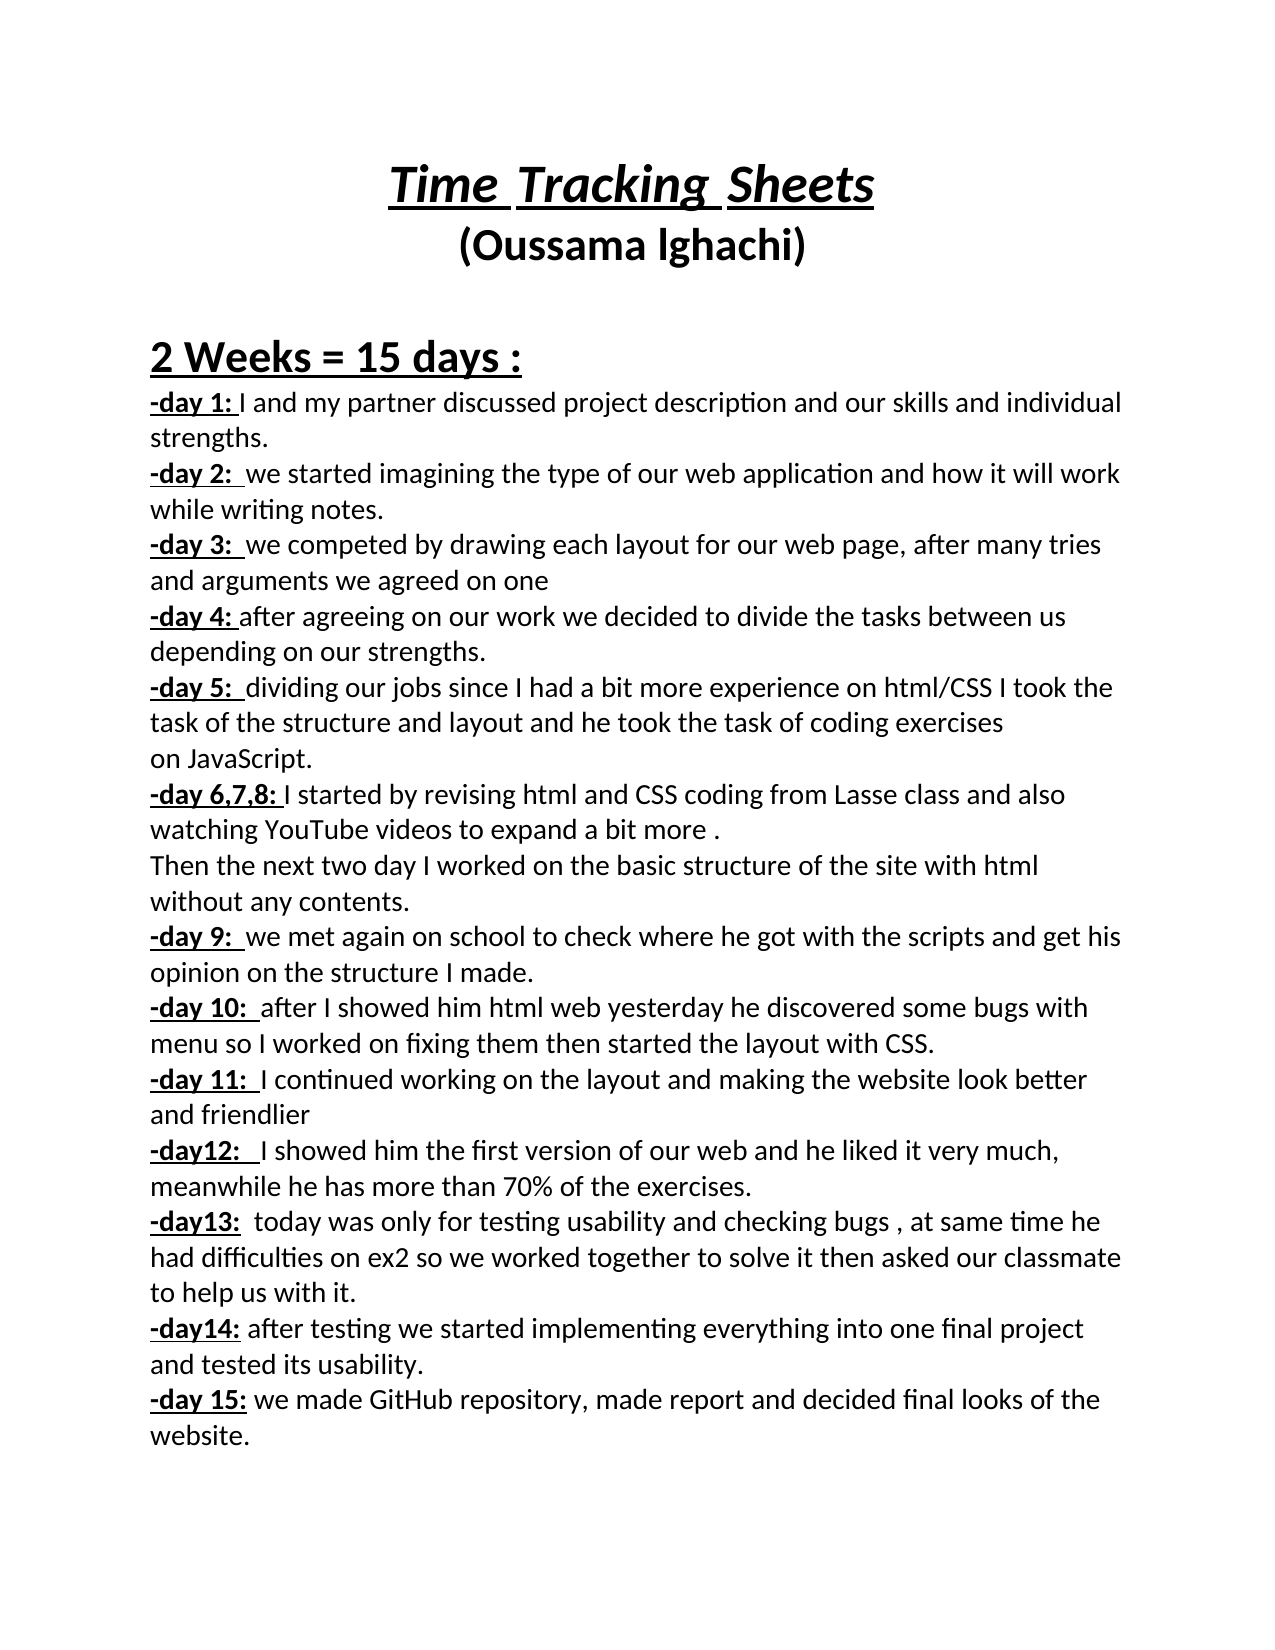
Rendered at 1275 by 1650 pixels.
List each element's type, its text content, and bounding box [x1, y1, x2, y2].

text -day12: I showed him the first version of our web and he liked it very much, meanwhile he has more than 70% of the exercises. [150, 1132, 1125, 1203]
text Time Tracking Sheets [150, 150, 1125, 216]
text -day 4: after agreeing on our work we decided to divide the tasks between us depending on our strengths. [150, 598, 1125, 669]
text (Oussama lghachi) [150, 216, 1125, 272]
text -day13: today was only for testing usability and checking bugs , at same time he had difficulties on ex2 so we worked together to solve it then asked our classmate to help us with it. [150, 1203, 1125, 1310]
text -day 2: we started imagining the type of our web application and how it will work while writing notes. [150, 455, 1125, 526]
text Then the next two day I worked on the basic structure of the site with html without any contents. [150, 847, 1125, 918]
text -day 3: we competed by drawing each layout for our web page, after many tries and arguments we agreed on one [150, 526, 1125, 598]
text 2 Weeks = 15 days : [150, 328, 1125, 384]
text -day14: after testing we started implementing everything into one final project and tested its usability. [150, 1310, 1125, 1381]
text -day 10: after I showed him html web yesterday he discovered some bugs with menu so I worked on fixing them then started the layout with CSS. [150, 989, 1125, 1061]
text -day 9: we met again on school to check where he got with the scripts and get his opinion on the structure I made. [150, 918, 1125, 989]
text -day 5: dividing our jobs since I had a bit more experience on html/CSS I took the task of the structure and layout and he took the task of coding exercises on JavaScript. [150, 669, 1125, 776]
text -day 11: I continued working on the layout and making the website look better and friendlier [150, 1061, 1125, 1132]
text -day 6,7,8: I started by revising html and CSS coding from Lasse class and also watching YouTube videos to expand a bit more . [150, 776, 1125, 847]
text -day 1: I and my partner discussed project description and our skills and individual strengths. [150, 384, 1125, 455]
text -day 15: we made GitHub repository, made report and decided final looks of the website. [150, 1381, 1125, 1453]
